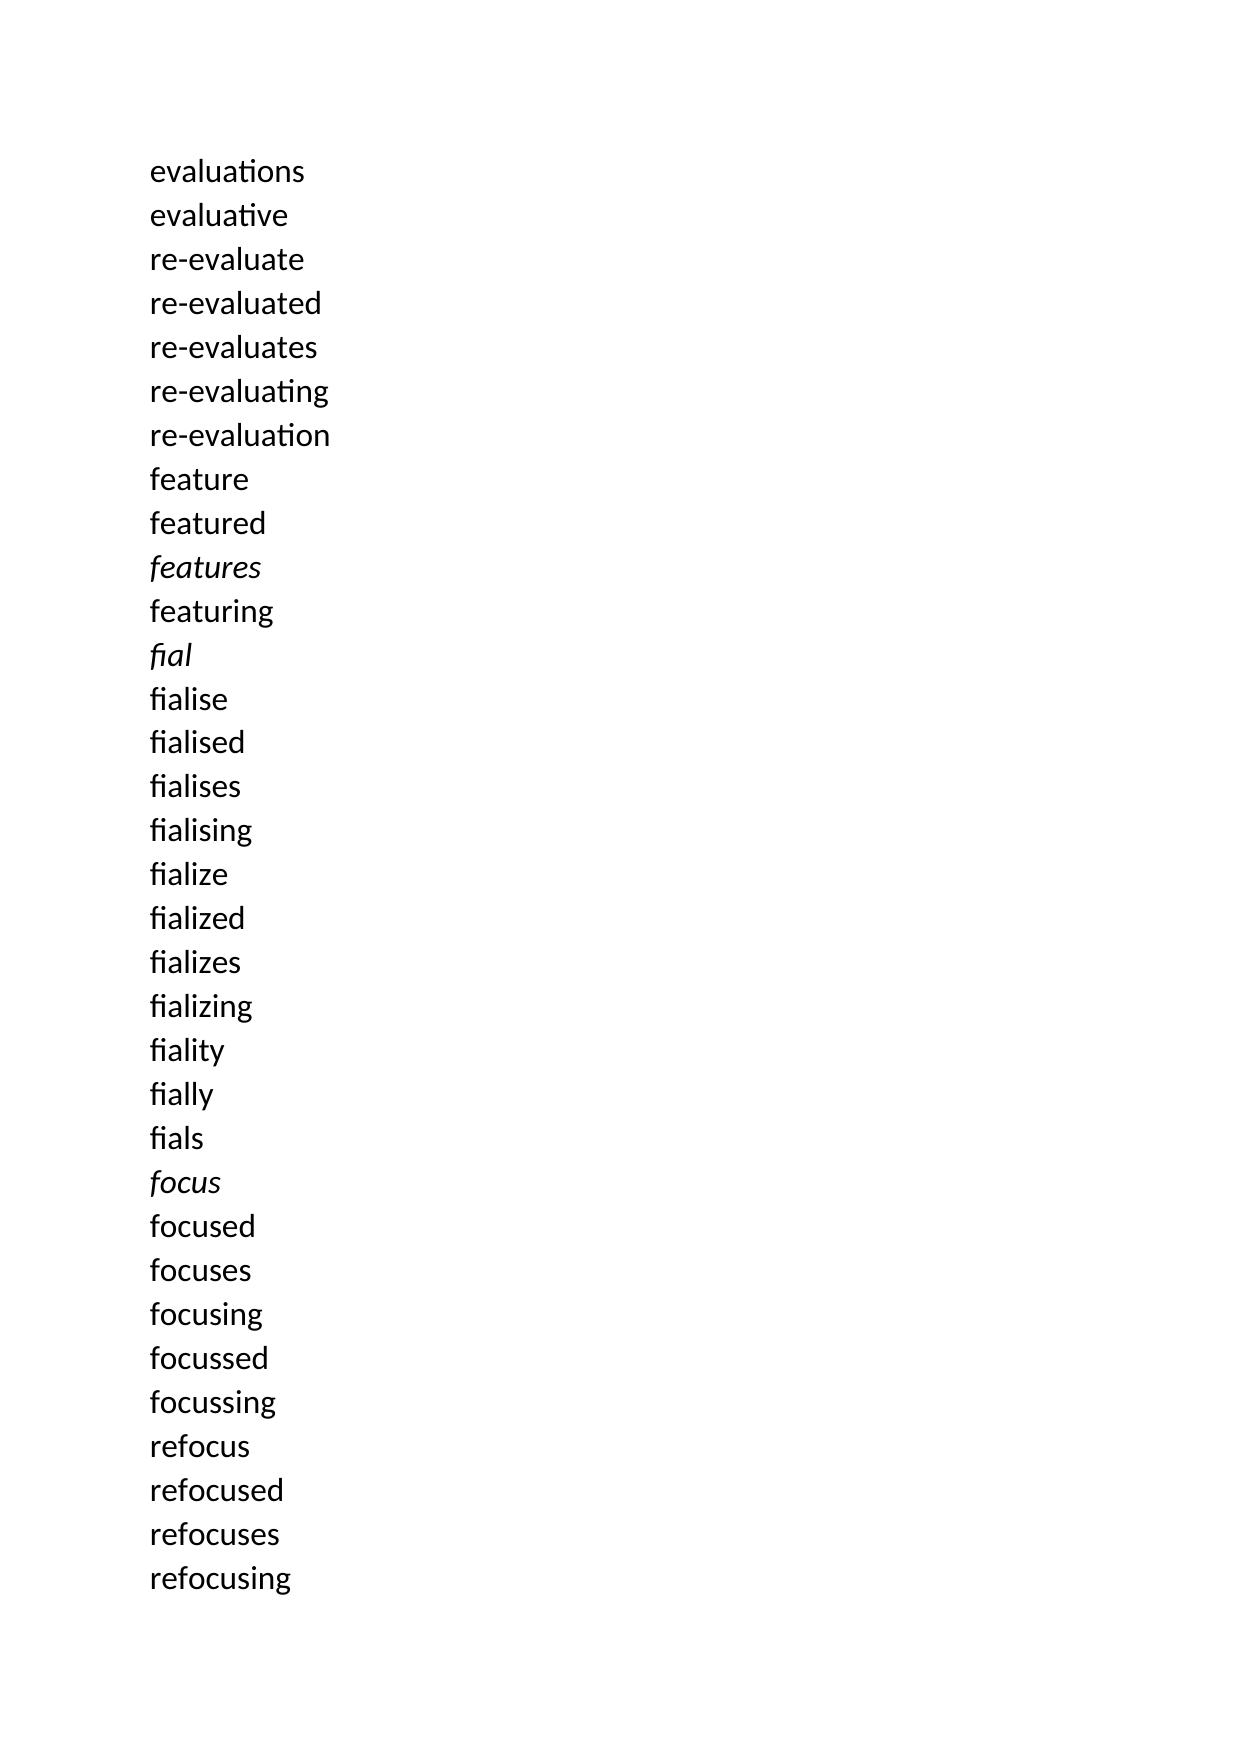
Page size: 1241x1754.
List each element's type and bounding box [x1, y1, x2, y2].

text [150, 150, 1090, 1597]
